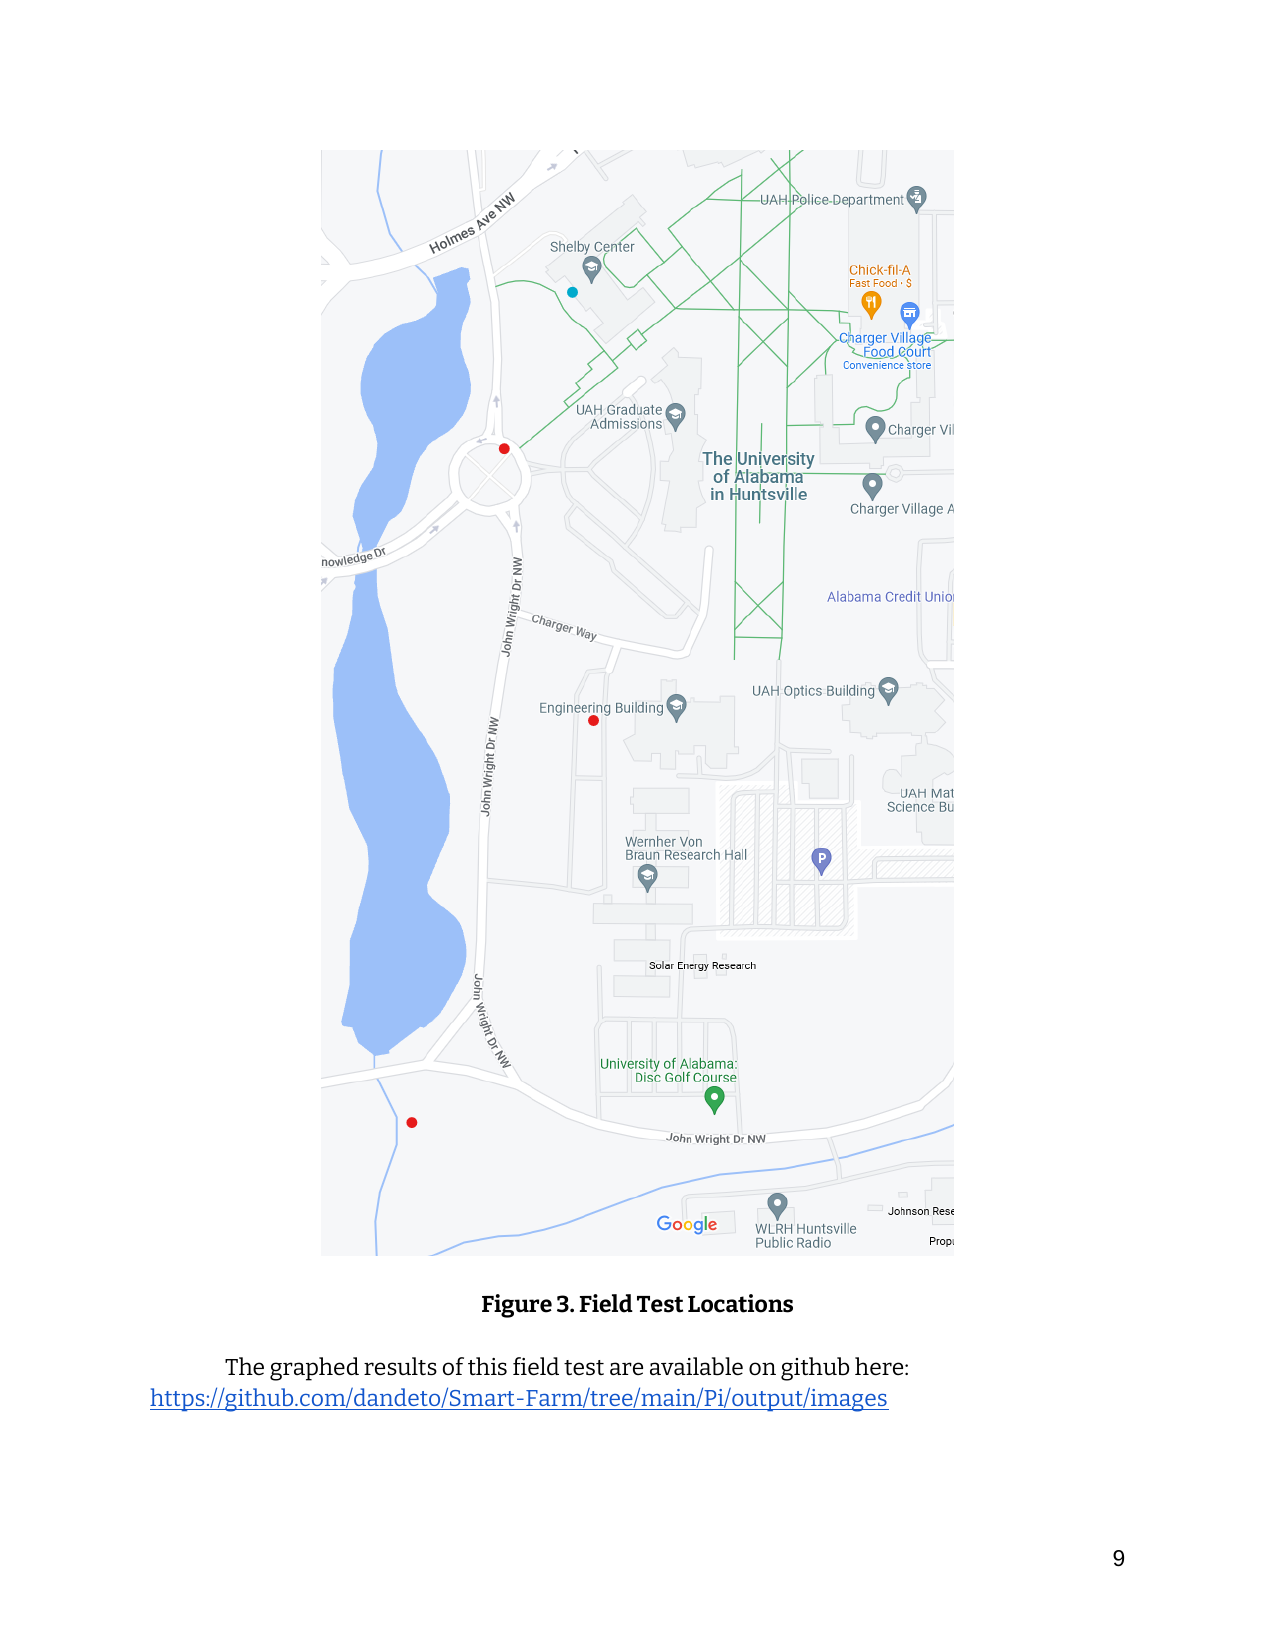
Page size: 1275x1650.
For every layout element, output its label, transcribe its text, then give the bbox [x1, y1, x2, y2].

text Figure 3. Field Test Locations [150, 1291, 1125, 1318]
text The graphed results of this field test are available on github here: https://github.com/dandeto/Smart-Farm/tree/main/Pi/output/images [150, 1354, 1125, 1413]
picture [321, 150, 954, 1256]
